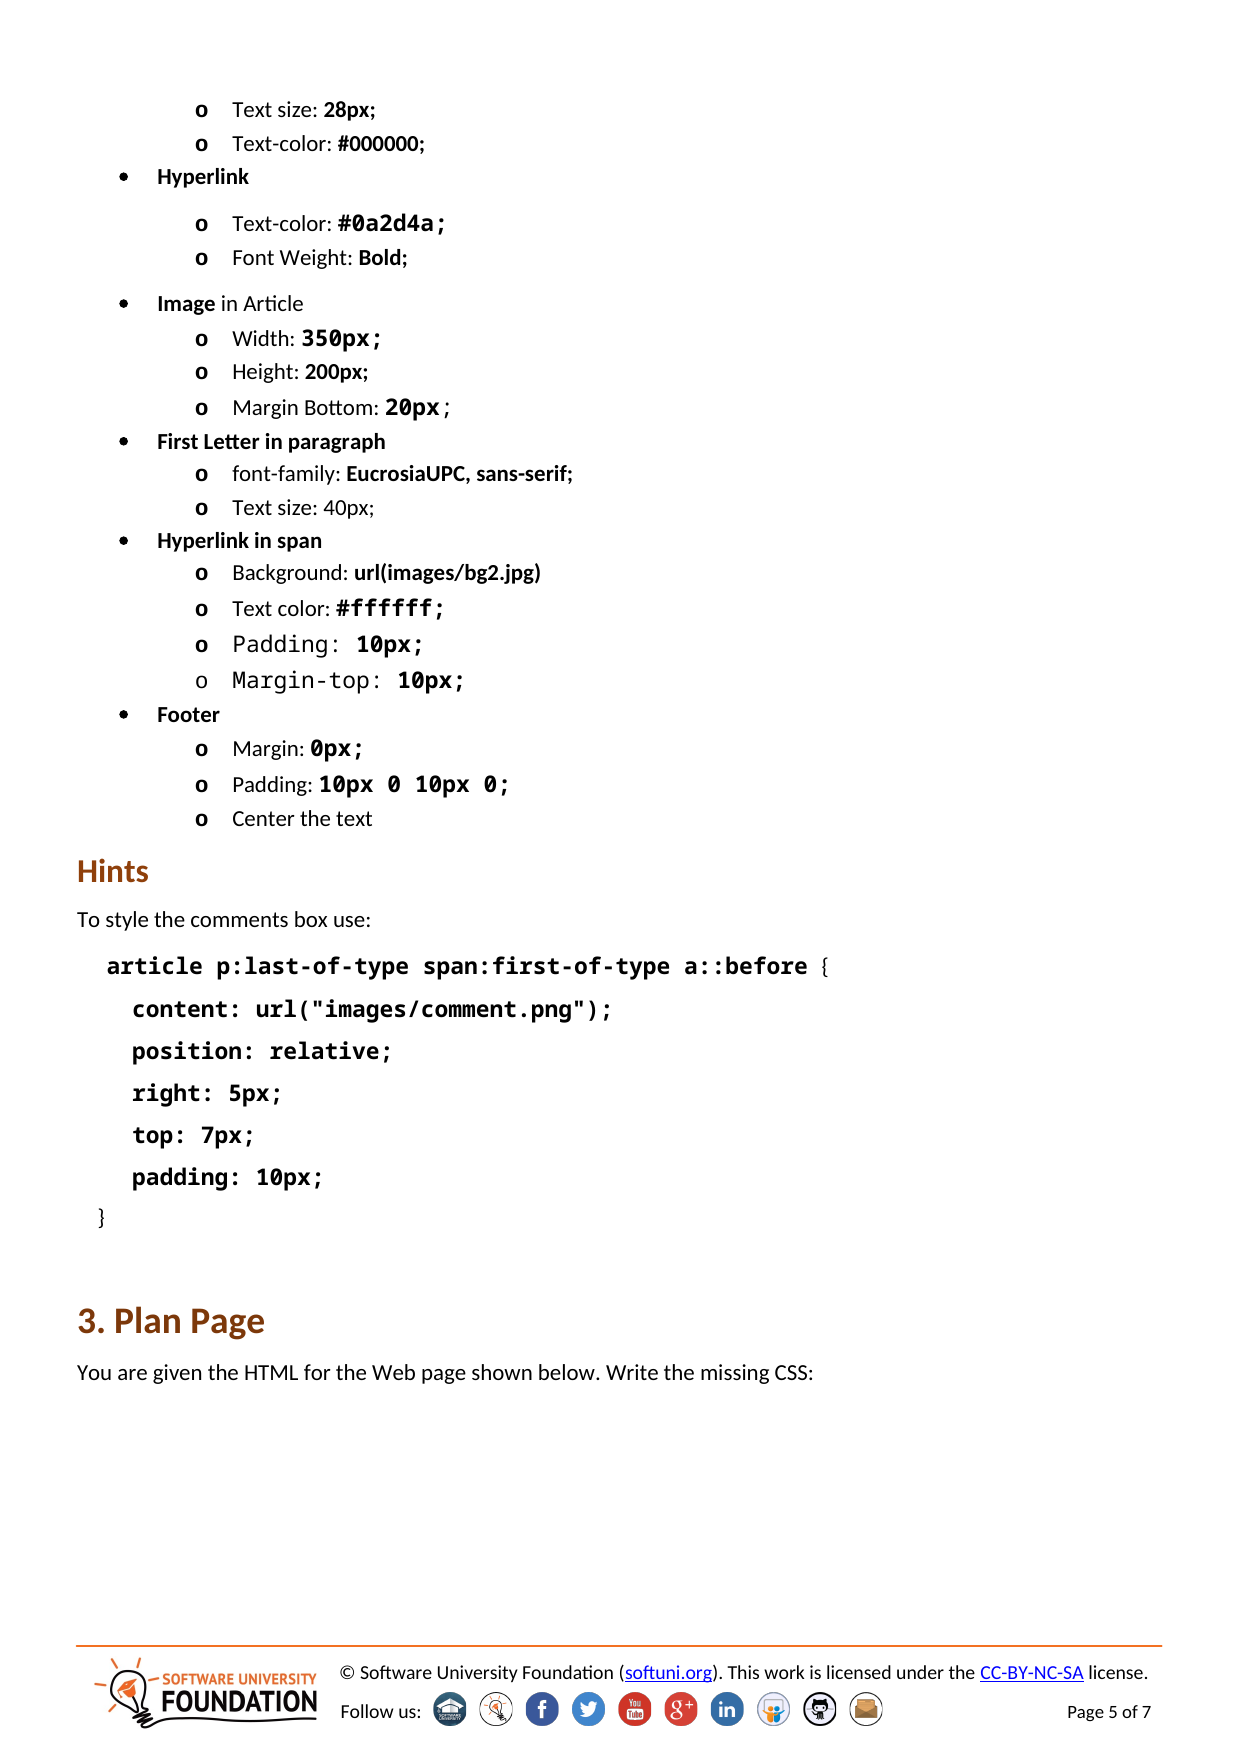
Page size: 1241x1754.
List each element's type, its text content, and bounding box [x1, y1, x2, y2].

picture [757, 1692, 790, 1726]
picture [618, 1692, 652, 1726]
list Hyperlink in span [119, 526, 1163, 554]
text article p:last-of-type span:first-of-type a::before { [77, 950, 1163, 982]
list Padding: 10px 0 10px 0; [194, 768, 1163, 800]
list Height: 200px; [194, 357, 1163, 387]
list Font Weight: Bold; [194, 243, 1163, 272]
text top: 7px; [77, 1119, 1163, 1150]
list Padding: 10px; [194, 628, 1163, 659]
list Margin Bottom: 20px; [194, 391, 1163, 422]
list Text size: 40px; [194, 493, 1163, 522]
text To style the comments box use: [77, 906, 1163, 934]
text You are given the HTML for the Web page shown below. Write the missing CSS: [77, 1358, 1163, 1386]
text content: url("images/comment.png"); [77, 992, 1163, 1024]
list Footer [119, 700, 1163, 728]
picture [710, 1692, 744, 1726]
text position: relative; [77, 1035, 1163, 1066]
list Hyperlink [119, 162, 1163, 191]
list Background: url(images/bg2.jpg) [194, 558, 1163, 588]
list Plan Page [77, 1297, 1163, 1343]
picture [572, 1692, 605, 1726]
picture [525, 1692, 559, 1726]
list First Letter in paragraph [119, 427, 1163, 455]
list font-family: EucrosiaUPC, sans-serif; [194, 459, 1163, 488]
picture [93, 1656, 317, 1729]
picture [479, 1692, 513, 1726]
picture [433, 1692, 467, 1726]
list Margin-top: 10px; [194, 664, 1163, 696]
picture [803, 1692, 837, 1726]
picture [849, 1692, 883, 1726]
list Text color: #ffffff; [194, 592, 1163, 623]
list Text-color: #0a2d4a; [194, 207, 1163, 238]
text padding: 10px; [77, 1161, 1163, 1192]
list Width: 350px; [194, 321, 1163, 353]
list Center the text [194, 804, 1163, 834]
text right: 5px; [77, 1077, 1163, 1108]
subtitle Hints [77, 851, 1163, 891]
list Text-color: #000000; [194, 129, 1163, 158]
list Margin: 0px; [194, 732, 1163, 764]
text } [77, 1203, 1163, 1231]
list Text size: 28px; [194, 95, 1163, 124]
list Image in Article [119, 289, 1163, 317]
picture [664, 1692, 698, 1726]
